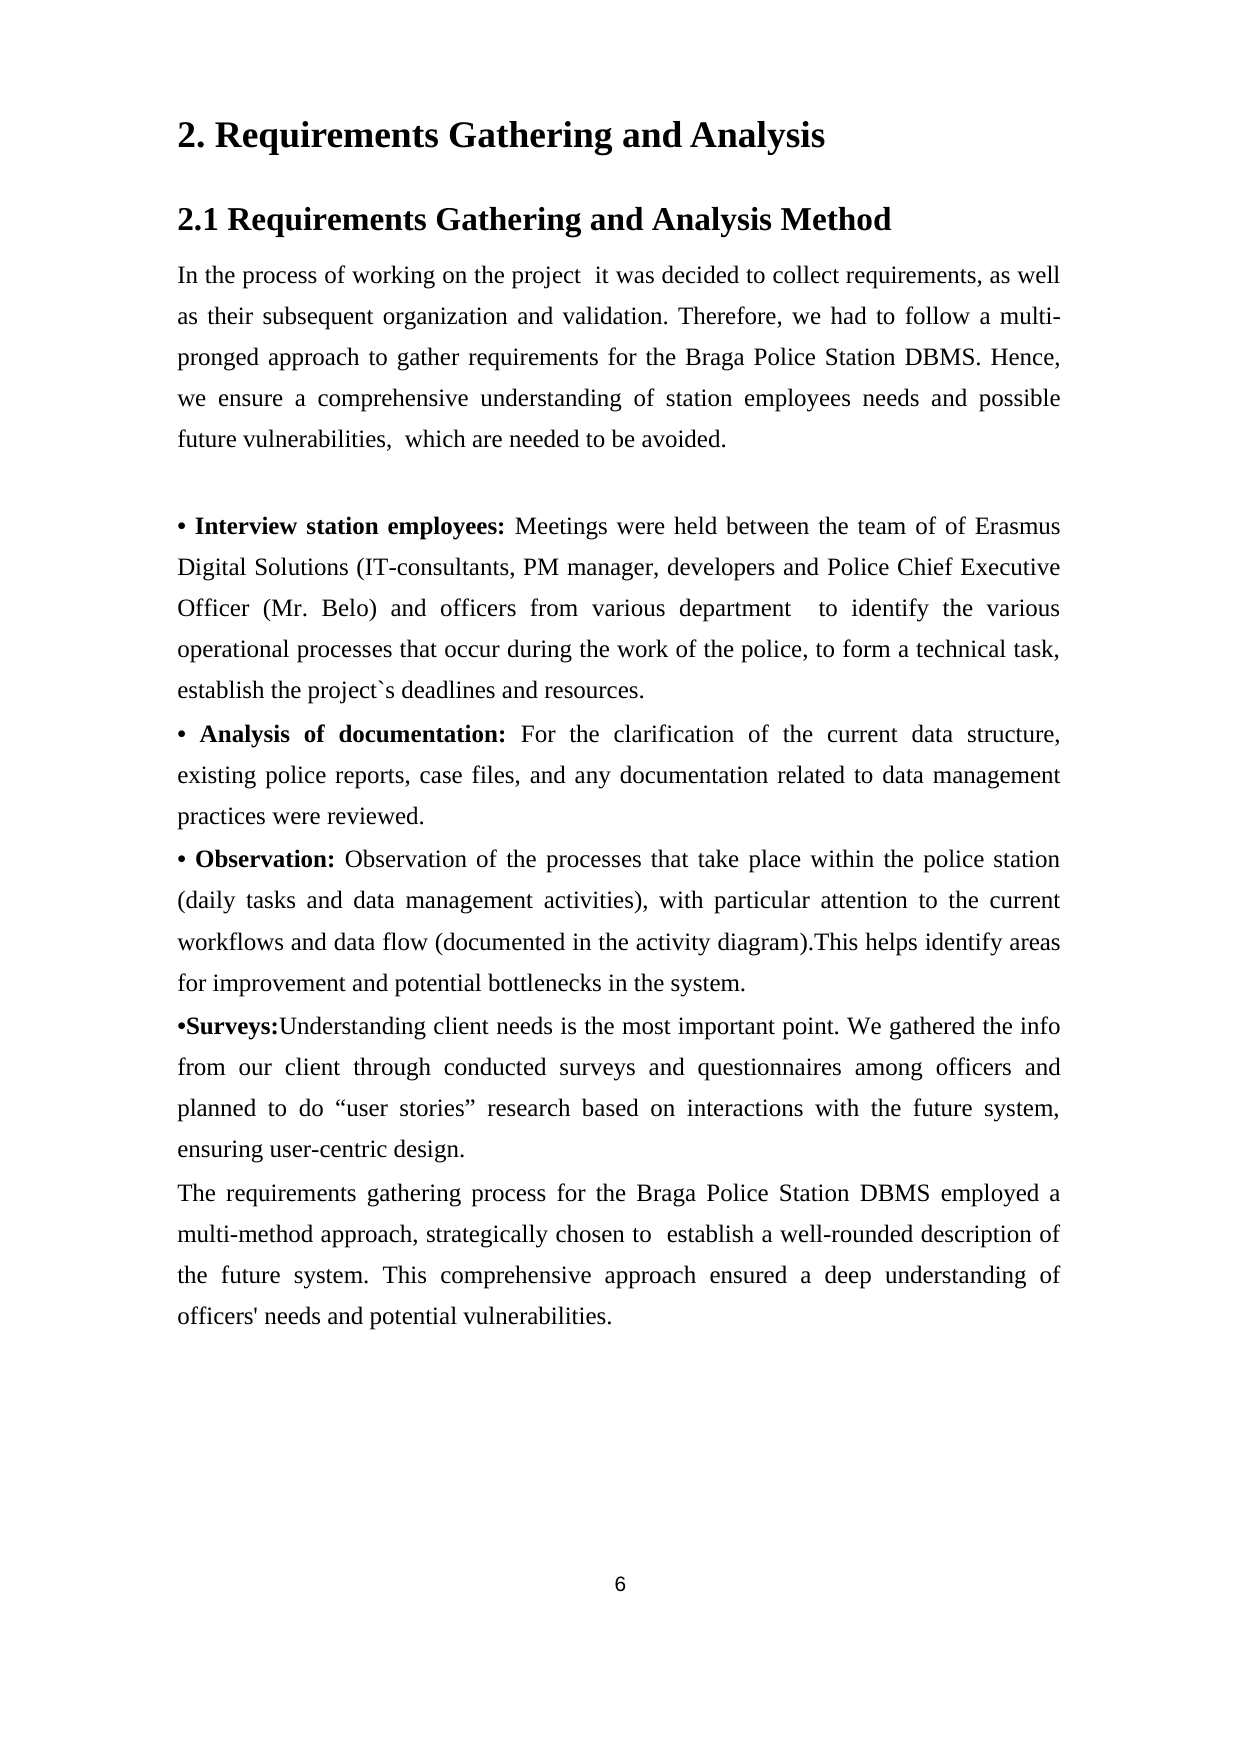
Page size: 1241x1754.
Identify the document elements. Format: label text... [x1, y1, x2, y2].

subtitle 2. Requirements Gathering and Analysis [177, 112, 1061, 155]
subtitle 2.1 Requirements Gathering and Analysis Method [177, 199, 1061, 237]
text •Surveys:Understanding client needs is the most important point. We gathered the info from our client through conducted surveys and questionnaires among officers and planned to do “user stories” research based on interactions with the future system, ensuring user-centric design. [177, 1011, 1061, 1163]
text In the process of working on the project it was decided to collect requirements, as well as their subsequent organization and validation. Therefore, we had to follow a multi-pronged approach to gather requirements for the Braga Police Station DBMS. Hence, we ensure a comprehensive understanding of station employees needs and possible future vulnerabilities, which are needed to be avoided. [177, 260, 1061, 453]
text • Observation: Observation of the processes that take place within the police station (daily tasks and data management activities), with particular attention to the current workflows and data flow (documented in the activity diagram).This helps identify areas for improvement and potential bottlenecks in the system. [177, 844, 1061, 996]
text • Interview station employees: Meetings were held between the team of of Erasmus Digital Solutions (IT-consultants, PM manager, developers and Police Chief Executive Officer (Mr. Belo) and officers from various department to identify the various operational processes that occur during the work of the police, to form a technical task, establish the project`s deadlines and resources. [177, 511, 1061, 704]
text • Analysis of documentation: For the clarification of the current data structure, existing police reports, case files, and any documentation related to data management practices were reviewed. [177, 719, 1061, 830]
text The requirements gathering process for the Braga Police Station DBMS employed a multi-method approach, strategically chosen to establish a well-rounded description of the future system. This comprehensive approach ensured a deep understanding of officers' needs and potential vulnerabilities. [177, 1178, 1061, 1330]
